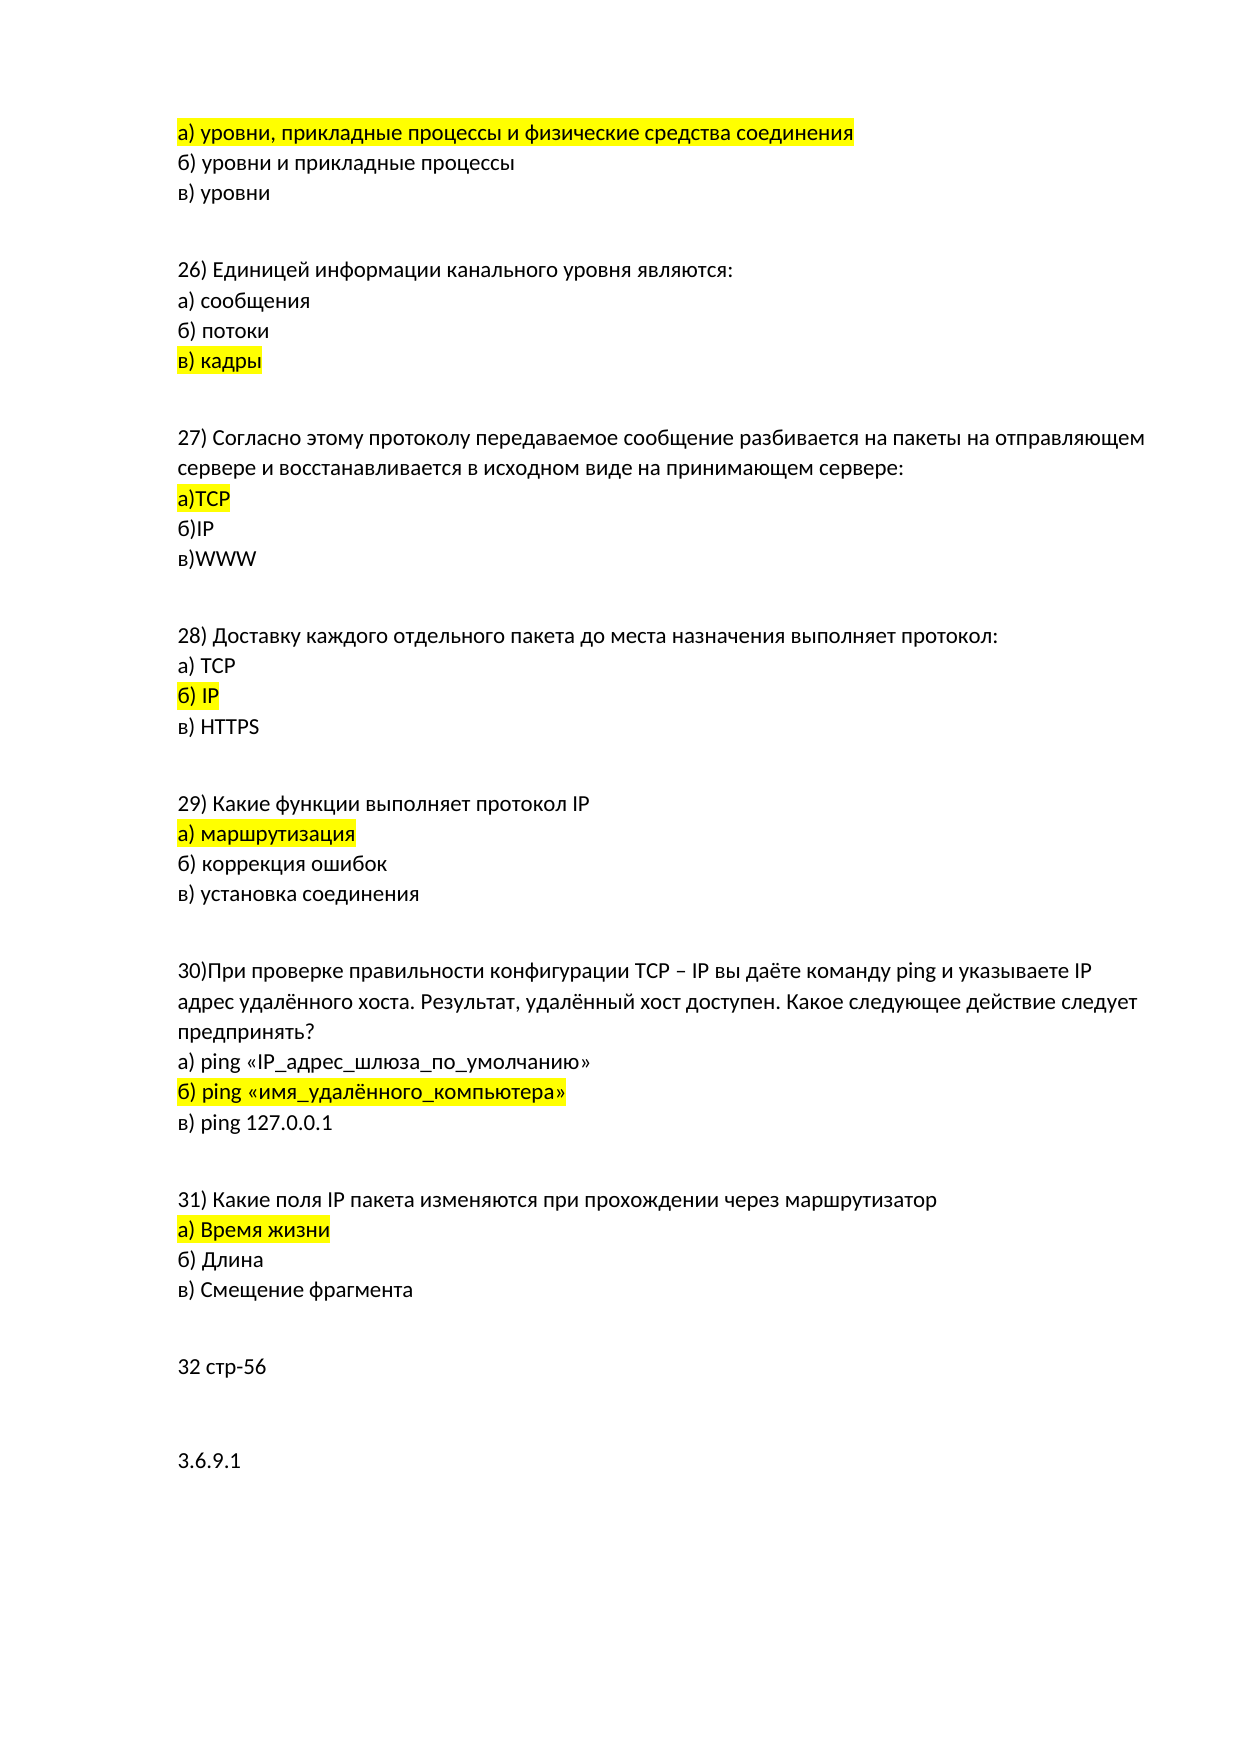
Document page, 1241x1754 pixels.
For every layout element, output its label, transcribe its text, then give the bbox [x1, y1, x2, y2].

text 29) Какие функции выполняет протокол IP а) маршрутизация б) коррекция ошибок в) установка соединения [177, 759, 1152, 908]
text 26) Единицей информации канального уровня являются: а) сообщения б) потоки в) кадры [177, 225, 1152, 374]
text 30)При проверке правильности конфигурации TCP – IP вы даёте команду ping и указываете IP адрес удалённого хоста. Результат, удалённый хост доступен. Какое следующее действие следует предпринять? а) ping «IP_адрес_шлюза_по_умолчанию» б) ping «имя_удалённого_компьютера» в) ping 127.0.0.1 [177, 926, 1152, 1136]
text 27) Согласно этому протоколу передаваемое сообщение разбивается на пакеты на отправляющем сервере и восстанавливается в исходном виде на принимающем сервере: а)TCP б)IP в)WWW [177, 393, 1152, 572]
text 31) Какие поля IP пакета изменяются при прохождении через маршрутизатор а) Время жизни б) Длина в) Смещение фрагмента [177, 1154, 1152, 1303]
text 32 стр-56 [177, 1322, 1152, 1381]
text 3.6.9.1 [177, 1446, 1152, 1474]
text 28) Доставку каждого отдельного пакета до места назначения выполняет протокол: а) TCP б) IP в) HTTPS [177, 591, 1152, 740]
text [177, 118, 1152, 207]
